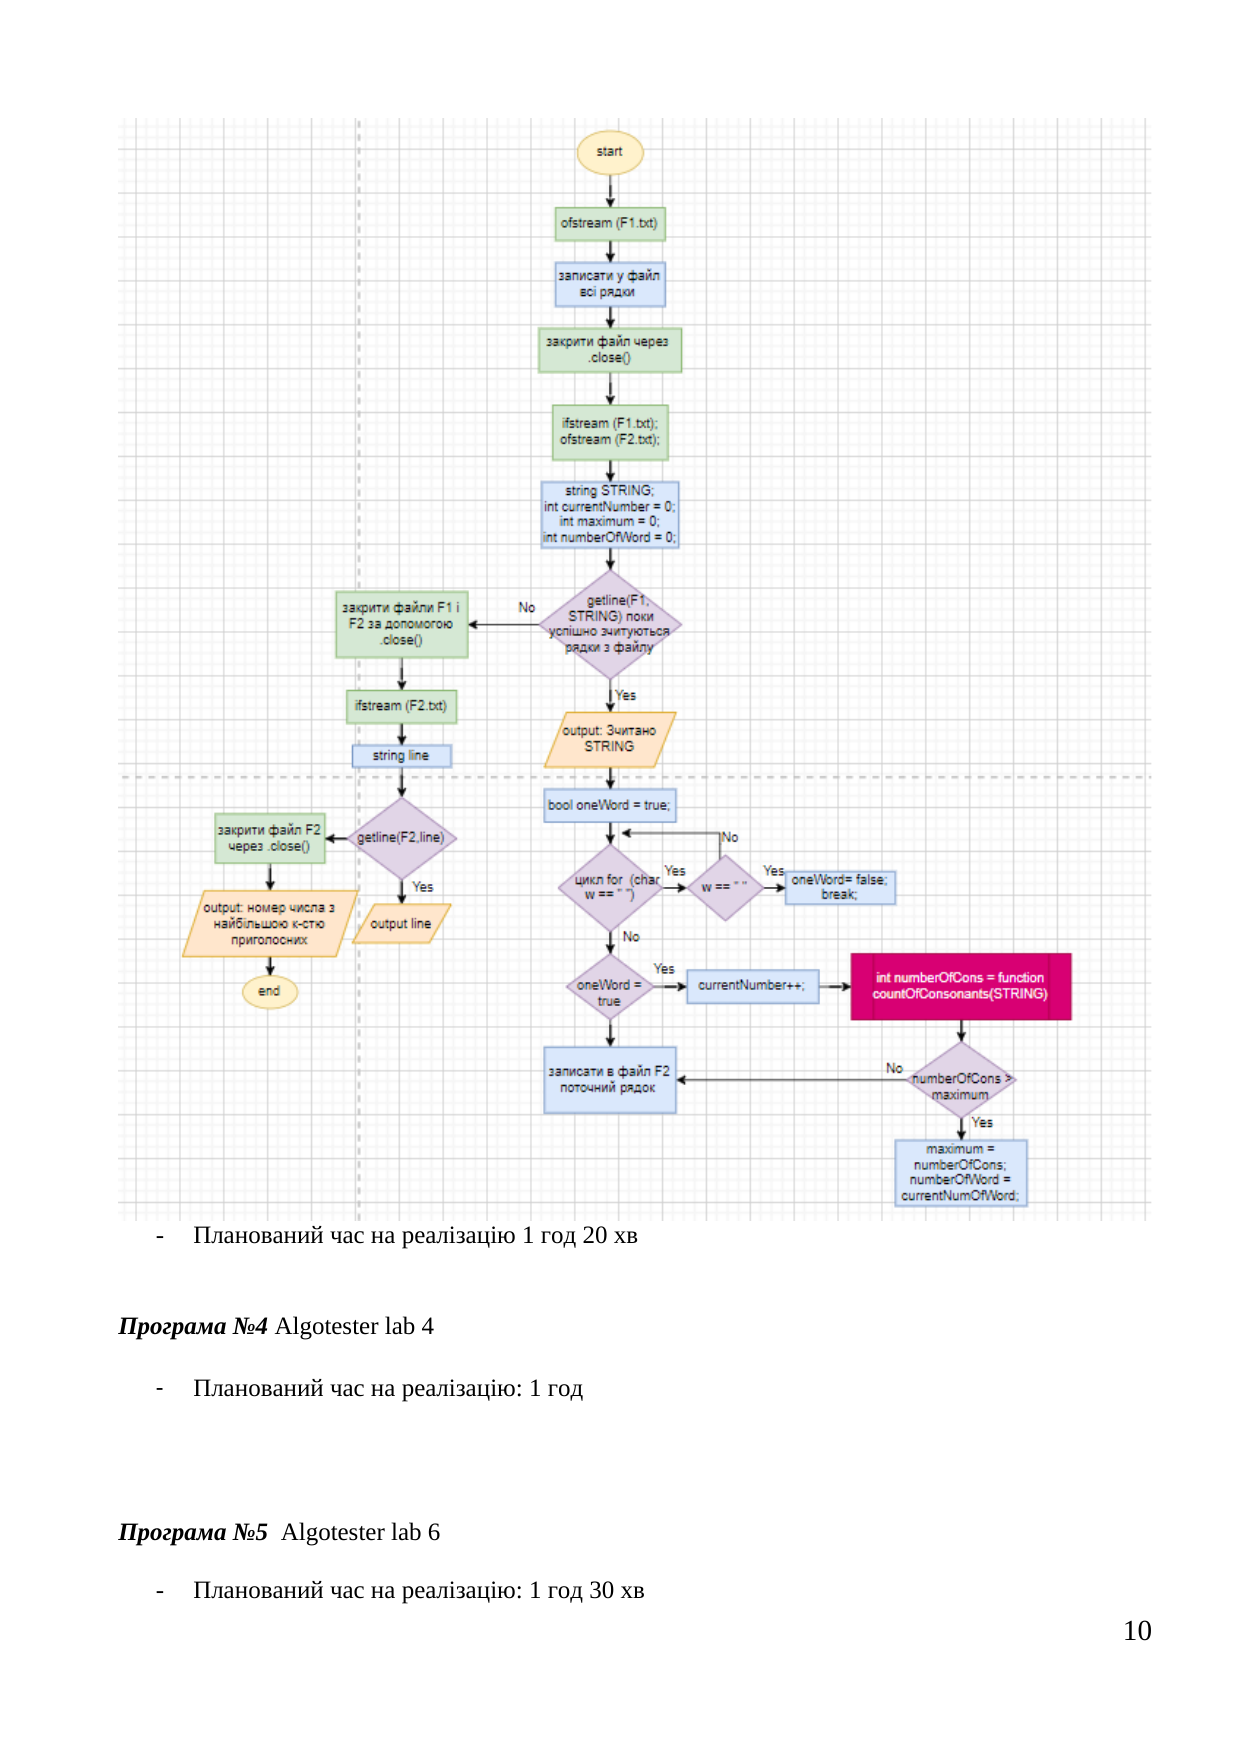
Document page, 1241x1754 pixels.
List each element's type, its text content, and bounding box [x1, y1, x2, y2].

text Програма №4 Algotester lab 4 [118, 1311, 1152, 1339]
list Планований час на реалізацію: 1 год [156, 1372, 1152, 1402]
text Програма №5 Algotester lab 6 [118, 1517, 1152, 1546]
list Планований час на реалізацію: 1 год 30 хв [156, 1575, 1152, 1603]
list Планований час на реалізацію 1 год 20 хв [156, 1221, 1152, 1249]
picture [118, 118, 1152, 1221]
